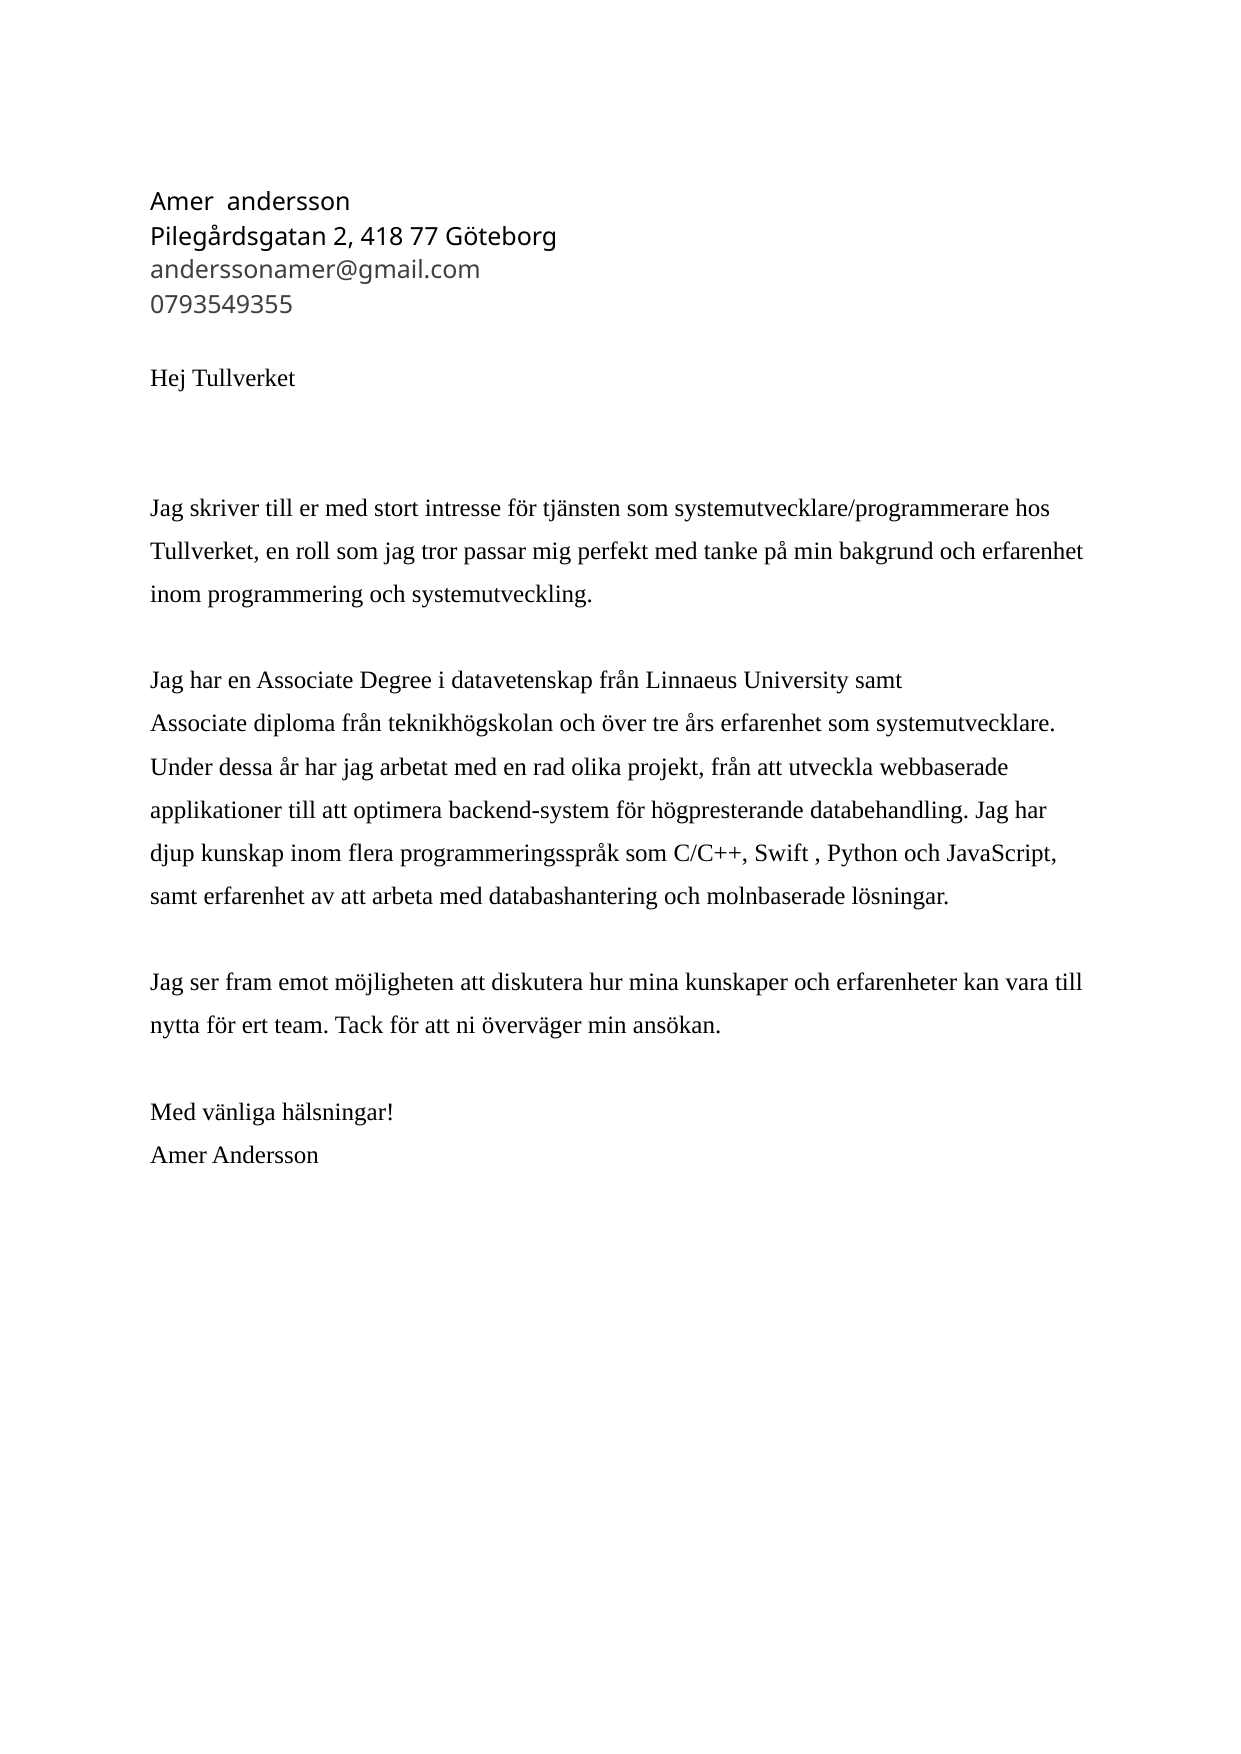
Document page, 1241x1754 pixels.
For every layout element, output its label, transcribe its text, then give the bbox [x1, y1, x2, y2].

text Jag skriver till er med stort intresse för tjänsten som systemutvecklare/programmerare hos Tullverket, en roll som jag tror passar mig perfekt med tanke på min bakgrund och erfarenhet inom programmering och systemutveckling. [150, 493, 1090, 608]
text Associate diploma från teknikhögskolan och över tre års erfarenhet som systemutvecklare. Under dessa år har jag arbetat med en rad olika projekt, från att utveckla webbaserade applikationer till att optimera backend-system för högpresterande databehandling. Jag har djup kunskap inom flera programmeringsspråk som C/C++, Swift , Python och JavaScript, samt erfarenhet av att arbeta med databashantering och molnbaserade lösningar. [150, 708, 1090, 910]
text Jag ser fram emot möjligheten att diskutera hur mina kunskaper och erfarenheter kan vara till nytta för ert team. Tack för att ni överväger min ansökan. [150, 967, 1090, 1039]
text Hej Tullverket [150, 363, 1090, 392]
text Amer andersson [150, 184, 1090, 218]
text Med vänliga hälsningar! [150, 1097, 1090, 1125]
text Amer Andersson [150, 1140, 1090, 1168]
text 0793549355 [150, 286, 1090, 320]
text anderssonamer@gmail.com [150, 252, 1090, 286]
text Pilegårdsgatan 2, 418 77 Göteborg [150, 218, 1090, 252]
text Jag har en Associate Degree i datavetenskap från Linnaeus University samt [150, 665, 1090, 694]
